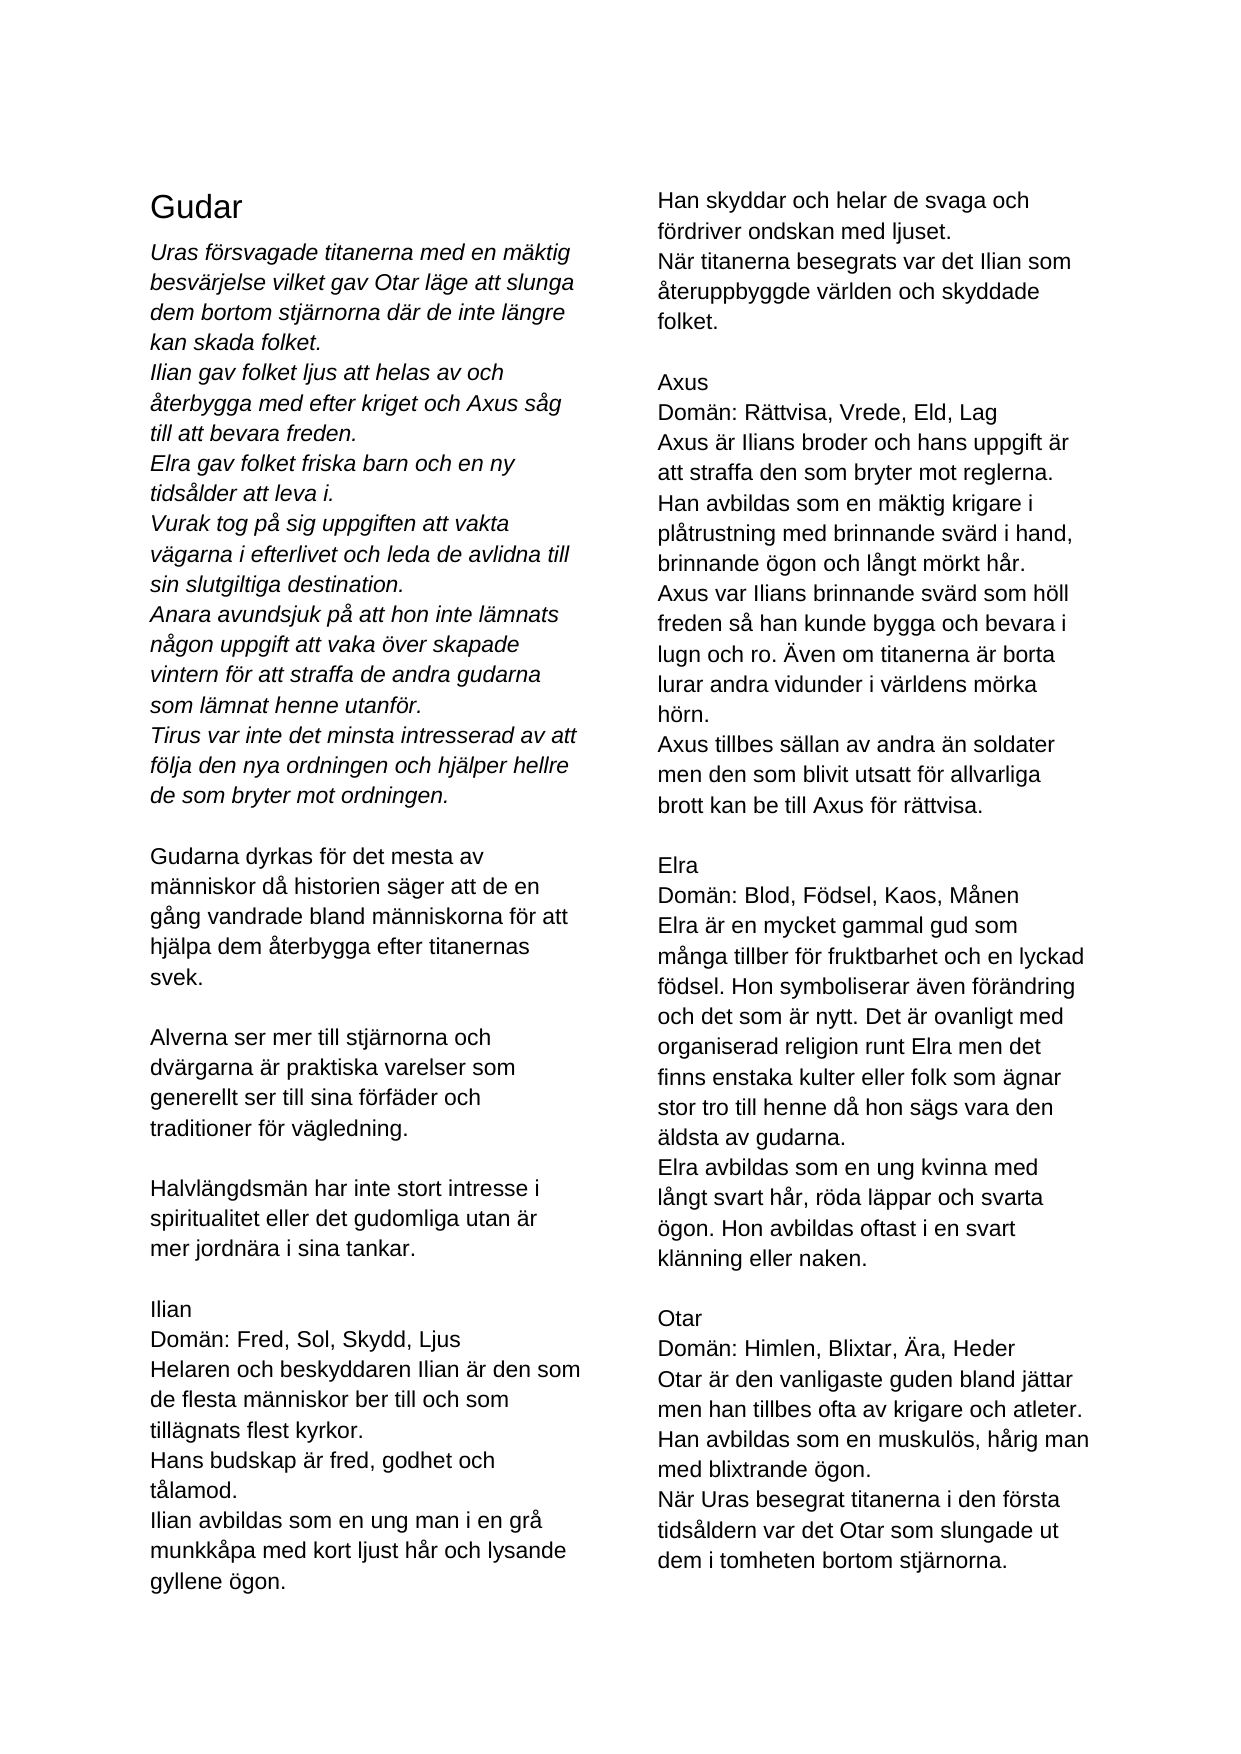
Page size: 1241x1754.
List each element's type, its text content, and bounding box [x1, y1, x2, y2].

text När Uras besegrat titanerna i den första tidsåldern var det Otar som slungade ut dem i tomheten bortom stjärnorna. [657, 1486, 1090, 1573]
text Han skyddar och helar de svaga och fördriver ondskan med ljuset. [657, 187, 1090, 244]
text Domän: Himlen, Blixtar, Ära, Heder [657, 1335, 1090, 1362]
text Elra avbildas som en ung kvinna med långt svart hår, röda läppar och svarta ögon. Hon avbildas oftast i en svart klänning eller naken. [657, 1154, 1090, 1271]
text När titanerna besegrats var det Ilian som återuppbyggde världen och skyddade folket. [657, 248, 1090, 335]
text Gudarna dyrkas för det mesta av människor då historien säger att de en gång vandrade bland människorna för att hjälpa dem återbygga efter titanernas svek. [150, 843, 582, 990]
text Domän: Rättvisa, Vrede, Eld, Lag [657, 399, 1090, 425]
text Elra är en mycket gammal gud som många tillber för fruktbarhet och en lyckad födsel. Hon symboliserar även förändring och det som är nytt. Det är ovanligt med organiserad religion runt Elra men det finns enstaka kulter eller folk som ägnar stor tro till henne då hon sägs vara den äldsta av gudarna. [657, 912, 1090, 1150]
text Axus är Ilians broder och hans uppgift är att straffa den som bryter mot reglerna. [657, 429, 1090, 486]
text Elra [657, 852, 1090, 878]
text Ilian gav folket ljus att helas av och återbygga med efter kriget och Axus såg till att bevara freden. [150, 359, 582, 446]
text Alverna ser mer till stjärnorna och dvärgarna är praktiska varelser som generellt ser till sina förfäder och traditioner för vägledning. [150, 1024, 582, 1141]
text Hans budskap är fred, godhet och tålamod. [150, 1447, 582, 1503]
text Ilian [150, 1296, 582, 1322]
text Helaren och beskyddaren Ilian är den som de flesta människor ber till och som tillägnats flest kyrkor. [150, 1356, 582, 1443]
subtitle Gudar [150, 187, 582, 226]
text Anara avundsjuk på att hon inte lämnats någon uppgift att vaka över skapade vintern för att straffa de andra gudarna som lämnat henne utanför. [150, 601, 582, 718]
text Ilian avbildas som en ung man i en grå munkkåpa med kort ljust hår och lysande gyllene ögon. [150, 1507, 582, 1594]
text Tirus var inte det minsta intresserad av att följa den nya ordningen och hjälper hellre de som bryter mot ordningen. [150, 722, 582, 808]
text Vurak tog på sig uppgiften att vakta vägarna i efterlivet och leda de avlidna till sin slutgiltiga destination. [150, 510, 582, 597]
text Halvlängdsmän har inte stort intresse i spiritualitet eller det gudomliga utan är mer jordnära i sina tankar. [150, 1175, 582, 1262]
text Domän: Blod, Födsel, Kaos, Månen [657, 882, 1090, 909]
text Uras försvagade titanerna med en mäktig besvärjelse vilket gav Otar läge att slunga dem bortom stjärnorna där de inte längre kan skada folket. [150, 238, 582, 355]
text Axus [657, 369, 1090, 395]
text Otar [657, 1305, 1090, 1332]
text Han avbildas som en muskulös, hårig man med blixtrande ögon. [657, 1426, 1090, 1483]
text Domän: Fred, Sol, Skydd, Ljus [150, 1326, 582, 1352]
text Otar är den vanligaste guden bland jättar men han tillbes ofta av krigare och atleter. [657, 1366, 1090, 1422]
text Han avbildas som en mäktig krigare i plåtrustning med brinnande svärd i hand, brinnande ögon och långt mörkt hår. [657, 489, 1090, 576]
text Elra gav folket friska barn och en ny tidsålder att leva i. [150, 450, 582, 506]
text Axus var Ilians brinnande svärd som höll freden så han kunde bygga och bevara i lugn och ro. Även om titanerna är borta lurar andra vidunder i världens mörka hörn. Axus tillbes sällan av andra än soldater men den som blivit utsatt för allvarliga brott kan be till Axus för rättvisa. [657, 580, 1090, 818]
